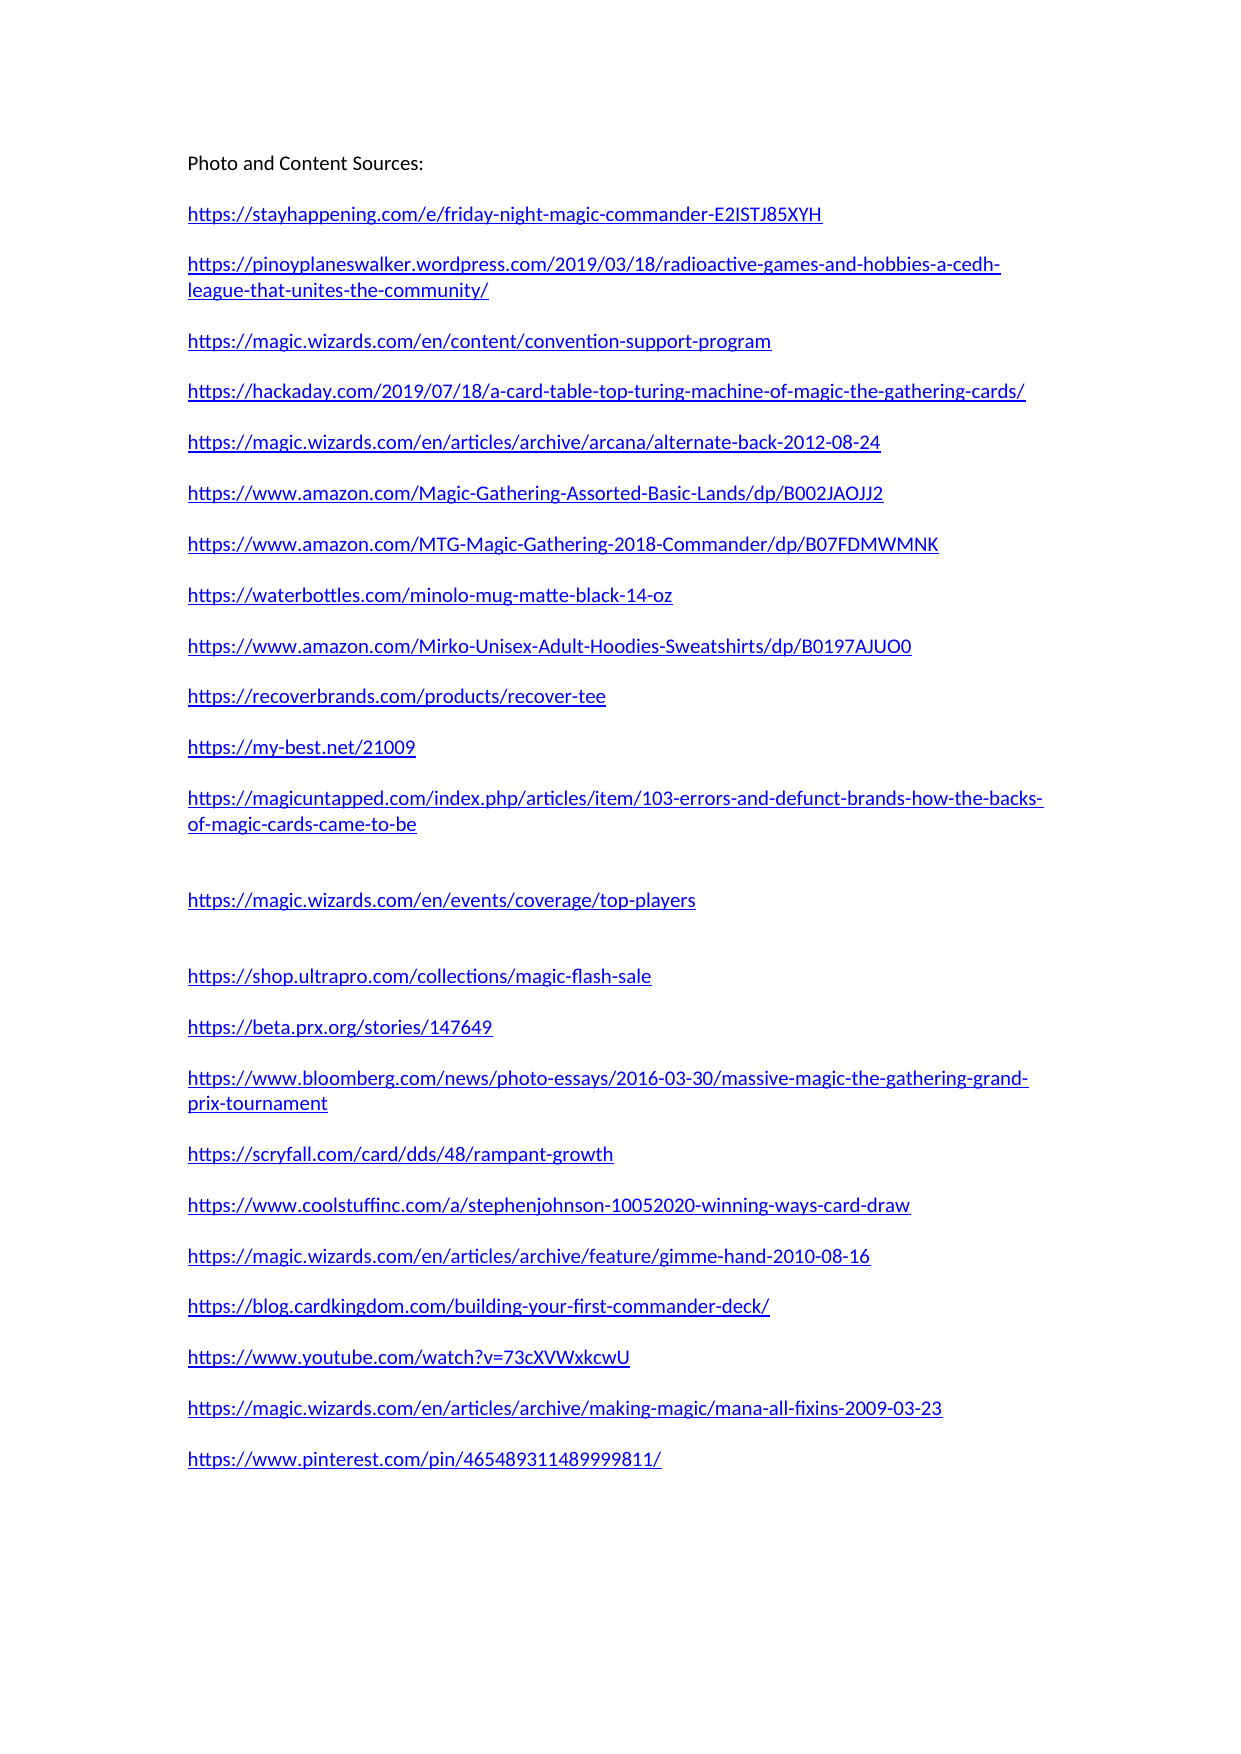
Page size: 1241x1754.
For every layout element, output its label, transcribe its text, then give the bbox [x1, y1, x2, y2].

text https://www.pinterest.com/pin/465489311489999811/ [187, 1446, 1053, 1472]
text https://blog.cardkingdom.com/building-your-first-commander-deck/ [187, 1294, 1053, 1319]
text https://recoverbrands.com/products/recover-tee [187, 684, 1053, 709]
text https://stayhappening.com/e/friday-night-magic-commander-E2ISTJ85XYH [187, 201, 1053, 226]
text https://magic.wizards.com/en/articles/archive/feature/gimme-hand-2010-08-16 [187, 1243, 1053, 1268]
text https://www.amazon.com/MTG-Magic-Gathering-2018-Commander/dp/B07FDMWMNK [187, 531, 1053, 557]
text https://www.amazon.com/Mirko-Unisex-Adult-Hoodies-Sweatshirts/dp/B0197AJUO0 [187, 633, 1053, 658]
text https://waterbottles.com/minolo-mug-matte-black-14-oz [187, 582, 1053, 607]
text https://my-best.net/21009 [187, 734, 1053, 760]
text https://www.bloomberg.com/news/photo-essays/2016-03-30/massive-magic-the-gathering-grand-prix-tournament [187, 1065, 1053, 1116]
text https://www.amazon.com/Magic-Gathering-Assorted-Basic-Lands/dp/B002JAOJJ2 [187, 480, 1053, 506]
text https://magic.wizards.com/en/events/coverage/top-players [187, 887, 1053, 912]
text https://pinoyplaneswalker.wordpress.com/2019/03/18/radioactive-games-and-hobbies-a-cedh-league-that-unites-the-community/ [187, 252, 1053, 302]
text https://hackaday.com/2019/07/18/a-card-table-top-turing-machine-of-magic-the-gathering-cards/ [187, 379, 1053, 404]
text https://magic.wizards.com/en/articles/archive/making-magic/mana-all-fixins-2009-03-23 [187, 1395, 1053, 1421]
text https://beta.prx.org/stories/147649 [187, 1014, 1053, 1039]
text https://magicuntapped.com/index.php/articles/item/103-errors-and-defunct-brands-how-the-backs-of-magic-cards-came-to-be [187, 785, 1053, 836]
text https://magic.wizards.com/en/content/convention-support-program [187, 328, 1053, 353]
text https://shop.ultrapro.com/collections/magic-flash-sale [187, 963, 1053, 989]
text https://www.coolstuffinc.com/a/stephenjohnson-10052020-winning-ways-card-draw [187, 1192, 1053, 1217]
text https://magic.wizards.com/en/articles/archive/arcana/alternate-back-2012-08-24 [187, 429, 1053, 455]
text Photo and Content Sources: [187, 150, 1053, 175]
text https://www.youtube.com/watch?v=73cXVWxkcwU [187, 1344, 1053, 1370]
text https://scryfall.com/card/dds/48/rampant-growth [187, 1141, 1053, 1167]
